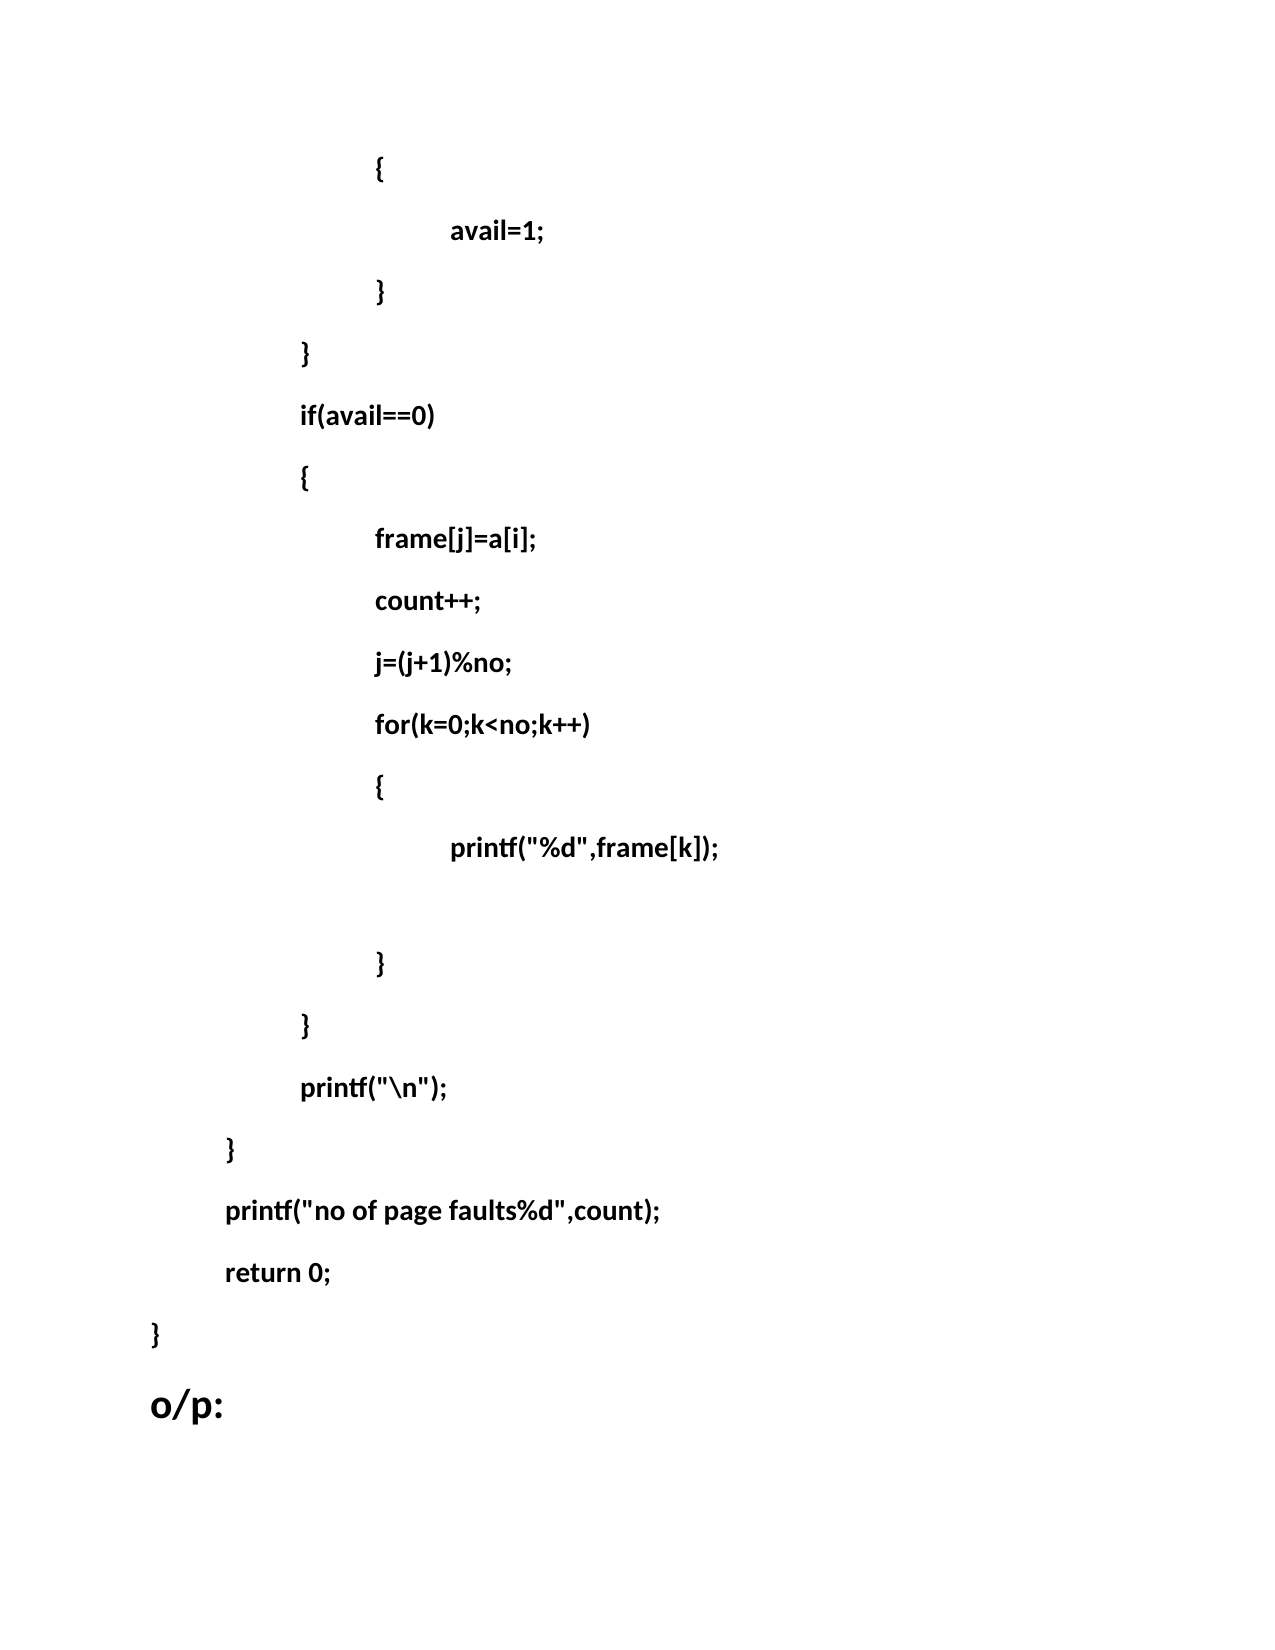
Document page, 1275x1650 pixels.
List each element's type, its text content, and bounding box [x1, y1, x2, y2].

text printf("\n"); [150, 1069, 1125, 1104]
text for(k=0;k<no;k++) [150, 706, 1125, 742]
text } [150, 273, 1125, 309]
text } [150, 1131, 1125, 1166]
text } [150, 1316, 1125, 1352]
text printf("no of page faults%d",count); [150, 1192, 1125, 1228]
text } [150, 1007, 1125, 1043]
text j=(j+1)%no; [150, 644, 1125, 680]
text o/p: [150, 1378, 1125, 1429]
text { [150, 768, 1125, 803]
text avail=1; [150, 212, 1125, 247]
text count++; [150, 582, 1125, 618]
text frame[j]=a[i]; [150, 521, 1125, 556]
text } [150, 335, 1125, 371]
text printf("%d",frame[k]); [150, 829, 1125, 865]
text { [150, 150, 1125, 186]
text return 0; [150, 1254, 1125, 1290]
text { [150, 459, 1125, 494]
text if(avail==0) [150, 397, 1125, 433]
text } [150, 945, 1125, 981]
